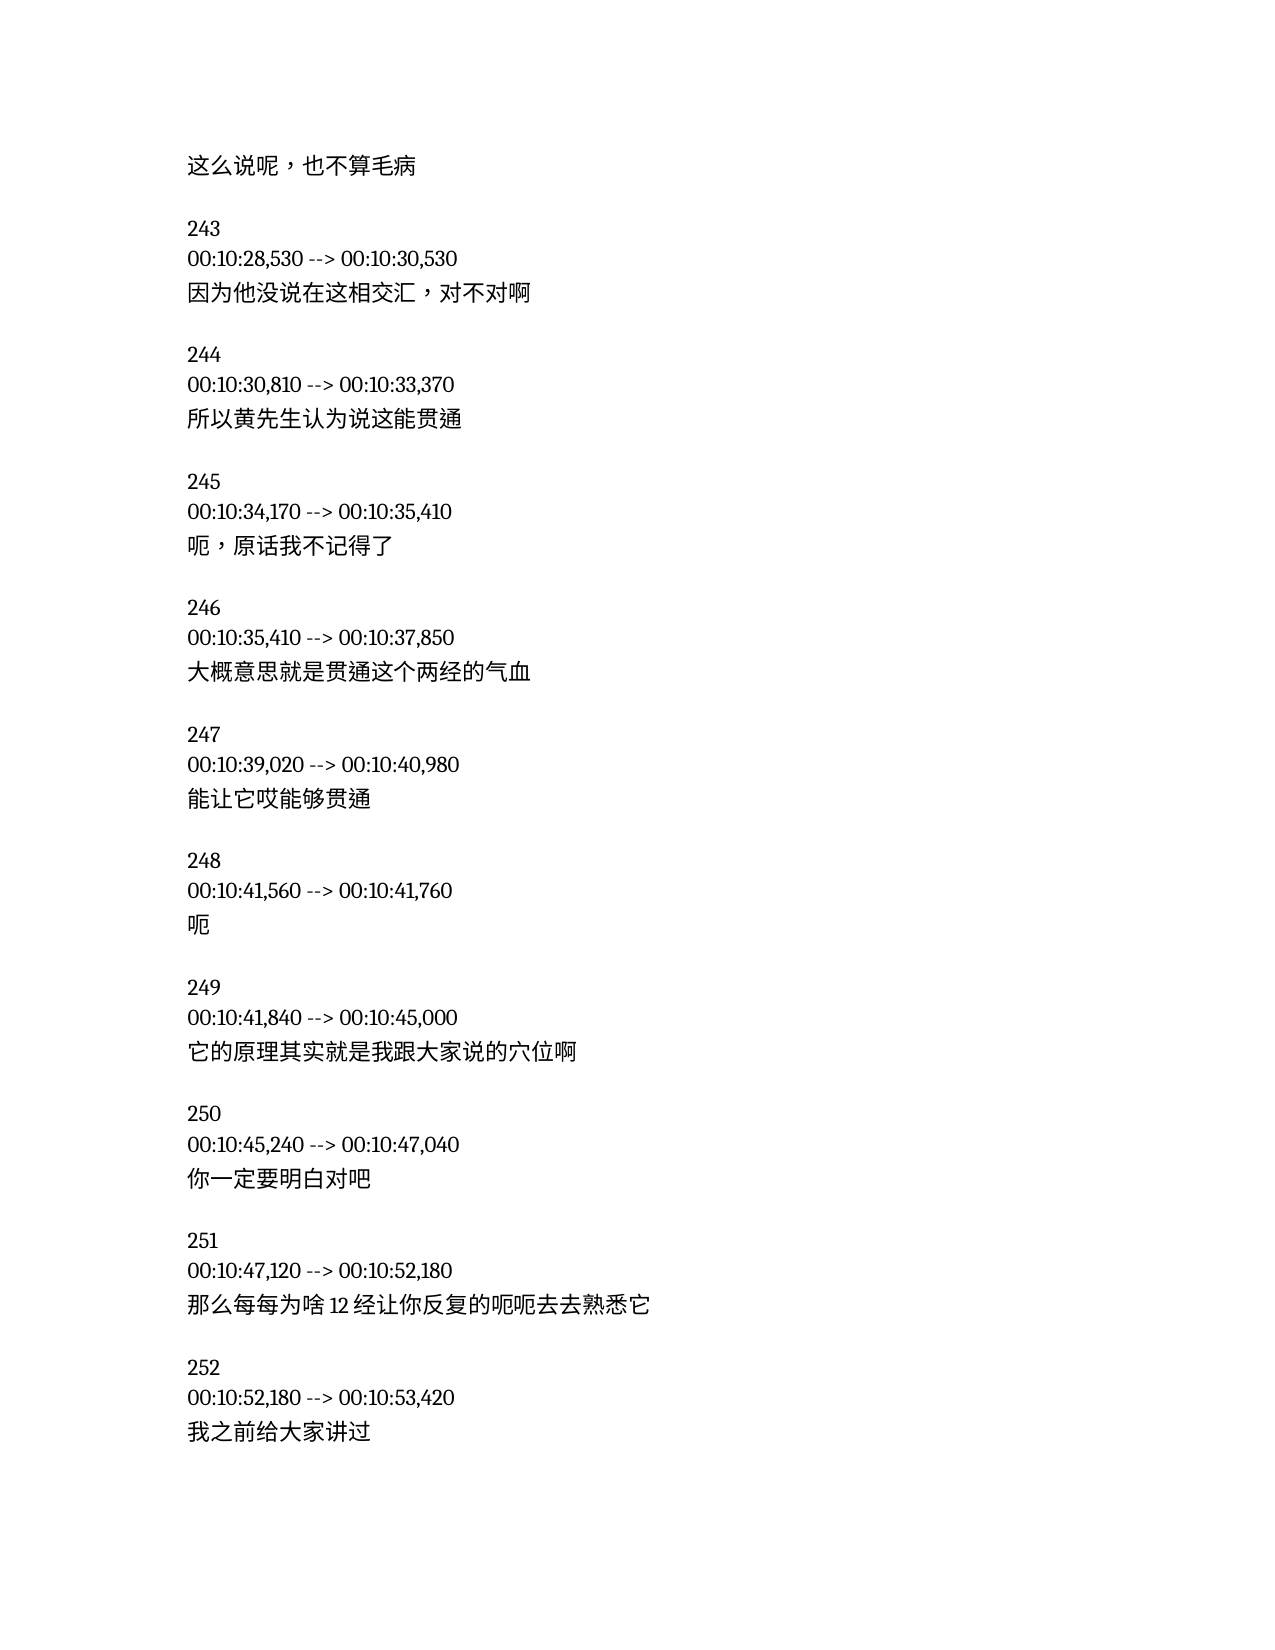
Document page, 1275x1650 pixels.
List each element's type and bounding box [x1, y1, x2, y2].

text [187, 150, 1087, 1477]
